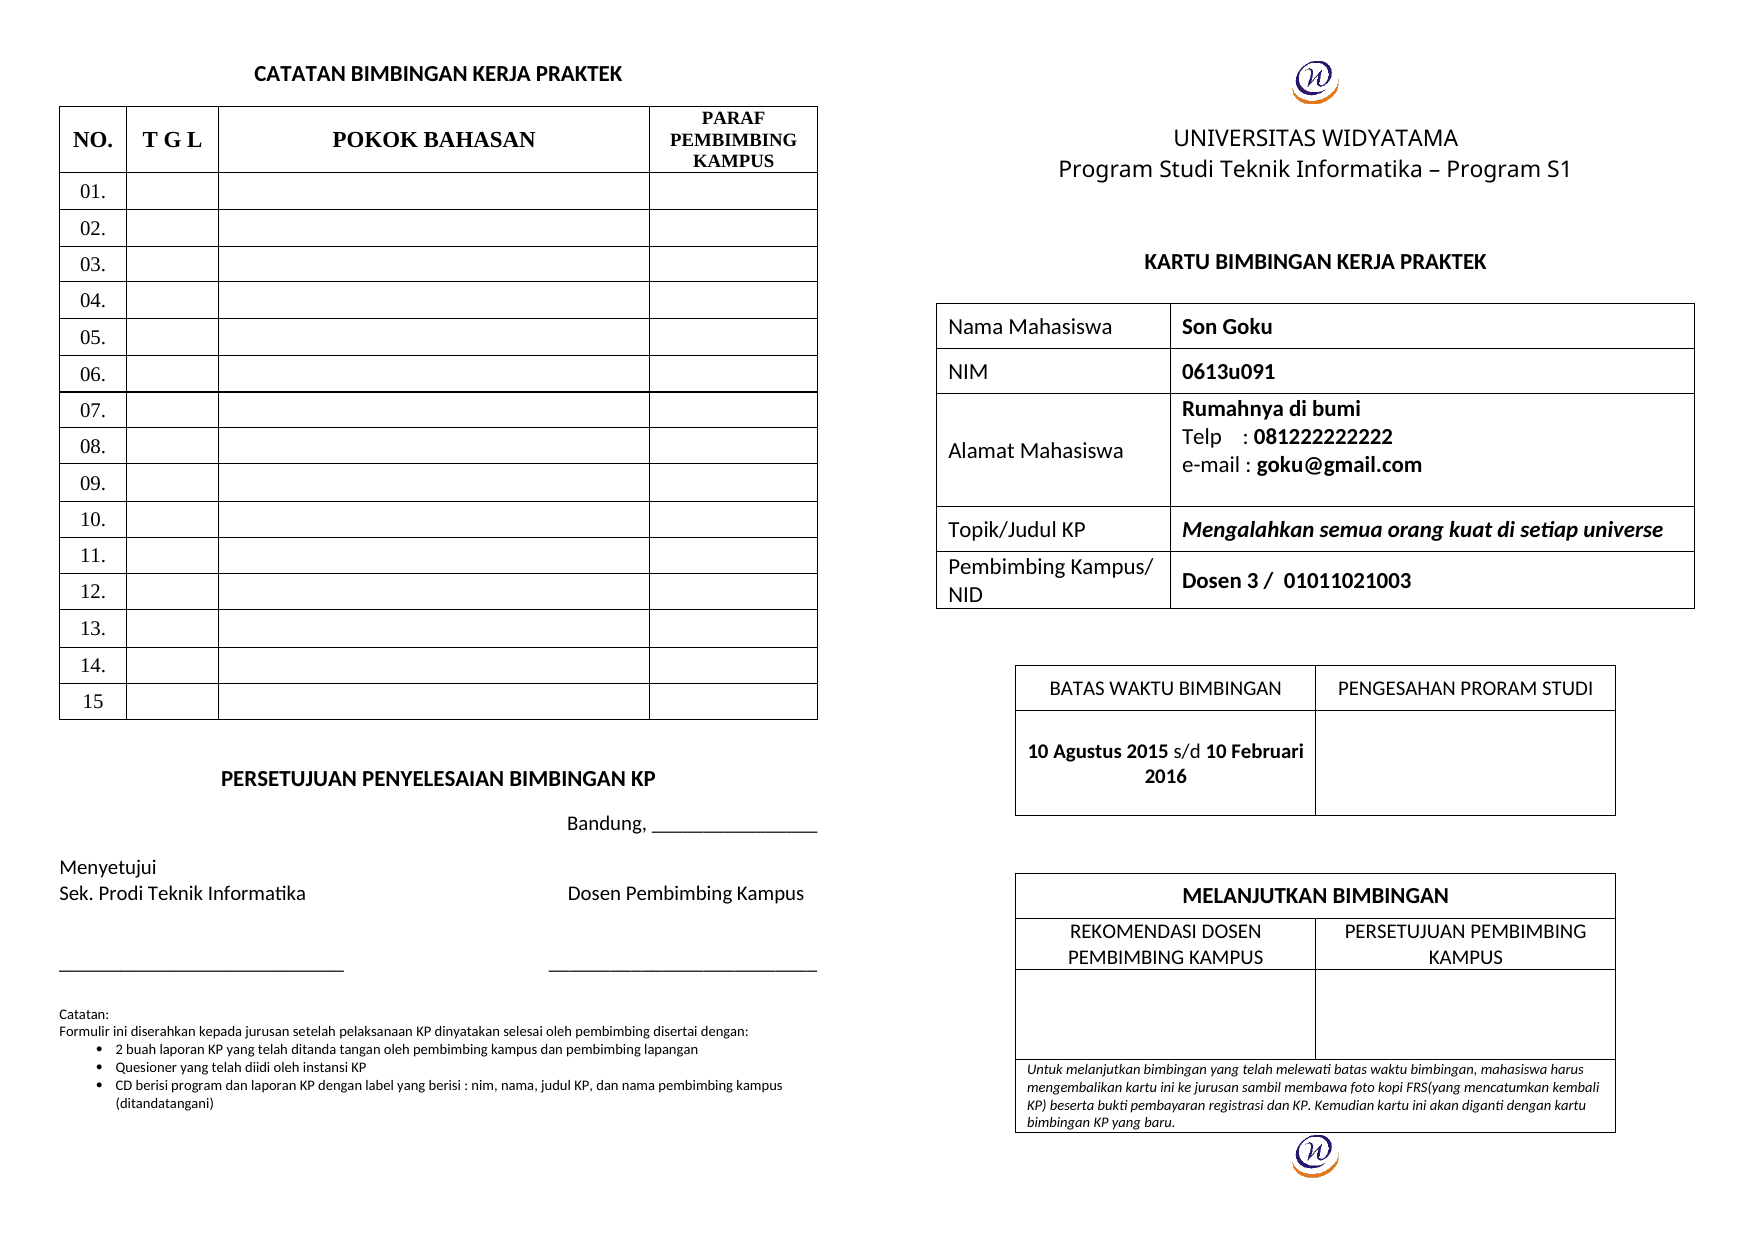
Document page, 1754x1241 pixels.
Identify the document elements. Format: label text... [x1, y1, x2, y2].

table_cell [219, 502, 649, 537]
table_cell [127, 393, 218, 427]
table_header BATAS WAKTU BIMBINGAN [1016, 666, 1315, 710]
table_cell [1016, 970, 1315, 1059]
table_cell [650, 247, 817, 281]
table_cell [650, 393, 817, 427]
table_cell [650, 173, 817, 209]
table_cell 08. [60, 428, 126, 463]
picture [1292, 1132, 1339, 1179]
table_cell [127, 210, 218, 246]
table_cell Alamat Mahasiswa [937, 394, 1170, 506]
table_cell [127, 356, 218, 391]
table_cell PERSETUJUAN PEMBIMBING KAMPUS [1316, 919, 1615, 969]
table_cell [219, 282, 649, 317]
text PERSETUJUAN PENYELESAIAN BIMBINGAN KP [59, 764, 818, 792]
text Catatan: [59, 1005, 818, 1023]
table_cell [650, 282, 817, 317]
table_cell [127, 502, 218, 537]
table_cell 09. [60, 464, 126, 501]
table_cell [1316, 970, 1615, 1059]
table_cell REKOMENDASI DOSEN PEMBIMBING KAMPUS [1016, 919, 1315, 969]
text Program Studi Teknik Informatika – Program S1 [936, 153, 1695, 184]
table_cell 03. [60, 247, 126, 281]
table_cell Topik/Judul KP [937, 507, 1170, 551]
table_cell [650, 610, 817, 647]
table_cell [219, 393, 649, 427]
table_cell Pembimbing Kampus/ NID [937, 552, 1170, 608]
table_cell [219, 319, 649, 355]
table_cell [1316, 711, 1615, 815]
table_cell 15 [60, 684, 126, 718]
table_header Son Goku [1171, 304, 1694, 348]
text Formulir ini diserahkan kepada jurusan setelah pelaksanaan KP dinyatakan selesai oleh pembimbing disertai dengan: [59, 1023, 818, 1041]
table_cell [650, 648, 817, 683]
table_cell [650, 538, 817, 573]
picture [1292, 59, 1339, 106]
table_cell [219, 173, 649, 209]
table_cell [650, 574, 817, 609]
text Bandung, ________________ [59, 811, 818, 836]
table_cell [219, 538, 649, 573]
table_cell [219, 210, 649, 246]
table_cell 11. [60, 538, 126, 573]
table_cell [127, 428, 218, 463]
list 2 buah laporan KP yang telah ditanda tangan oleh pembimbing kampus dan pembimbing lapangan [97, 1041, 818, 1058]
table_header POKOK BAHASAN [219, 107, 649, 172]
table_cell 06. [60, 356, 126, 391]
table_cell [219, 684, 649, 718]
text CATATAN BIMBINGAN KERJA PRAKTEK [59, 59, 818, 87]
table_cell [219, 574, 649, 609]
table_cell [650, 464, 817, 501]
table_cell [219, 464, 649, 501]
table_cell 07. [60, 393, 126, 427]
text Menyetujui [59, 854, 818, 880]
table_header PARAF PEMBIMBING KAMPUS [650, 107, 817, 172]
text KARTU BIMBINGAN KERJA PRAKTEK [936, 247, 1695, 275]
table_cell [127, 538, 218, 573]
table_header Nama Mahasiswa [937, 304, 1170, 348]
table_cell [127, 610, 218, 647]
table_cell 02. [60, 210, 126, 246]
table_cell 13. [60, 610, 126, 647]
table_cell Dosen 3 / 01011021003 [1171, 552, 1694, 608]
table_cell 01. [60, 173, 126, 209]
table_cell [650, 319, 817, 355]
table_cell [219, 247, 649, 281]
table_cell [650, 356, 817, 391]
table_cell [127, 574, 218, 609]
table_header MELANJUTKAN BIMBINGAN [1016, 874, 1615, 917]
table_cell [219, 428, 649, 463]
table_cell 05. [60, 319, 126, 355]
table_cell [219, 610, 649, 647]
table_cell 0613u091 [1171, 349, 1694, 393]
table_cell [127, 319, 218, 355]
table_cell [219, 648, 649, 683]
list Quesioner yang telah diidi oleh instansi KP [97, 1058, 818, 1076]
table_cell [127, 464, 218, 501]
table_cell 14. [60, 648, 126, 683]
table_cell 12. [60, 574, 126, 609]
table_cell [650, 684, 817, 718]
table_header PENGESAHAN PRORAM STUDI [1316, 666, 1615, 710]
table_cell [127, 173, 218, 209]
table_cell Untuk melanjutkan bimbingan yang telah melewati batas waktu bimbingan, mahasiswa harus mengembalikan kartu ini ke jurusan sambil membawa foto kopi FRS(yang mencatumkan kembali KP) beserta bukti pembayaran registrasi dan KP. Kemudian kartu ini akan diganti dengan kartu bimbingan KP yang baru. [1016, 1060, 1615, 1132]
table_cell [127, 247, 218, 281]
text Sek. Prodi Teknik Informatika Dosen Pembimbing Kampus [59, 880, 818, 905]
table_cell NIM [937, 349, 1170, 393]
table_header T G L [127, 107, 218, 172]
table_cell [127, 282, 218, 317]
table_cell [650, 428, 817, 463]
table_cell [127, 684, 218, 718]
table_cell Mengalahkan semua orang kuat di setiap universe [1171, 507, 1694, 551]
table_cell 10. [60, 502, 126, 537]
table_cell [219, 356, 649, 391]
table_cell [127, 648, 218, 683]
table_cell [650, 502, 817, 537]
table_cell Rumahnya di bumi Telp : 081222222222 e-mail : goku@gmail.com [1171, 394, 1694, 506]
table_cell 04. [60, 282, 126, 317]
list CD berisi program dan laporan KP dengan label yang berisi : nim, nama, judul KP, dan nama pembimbing kampus (ditandatangani) [97, 1076, 818, 1112]
table_header NO. [60, 107, 126, 172]
table_cell 10 Agustus 2015 s/d 10 Februari 2016 [1016, 711, 1315, 815]
table_cell [650, 210, 817, 246]
text UNIVERSITAS WIDYATAMA [936, 122, 1695, 153]
